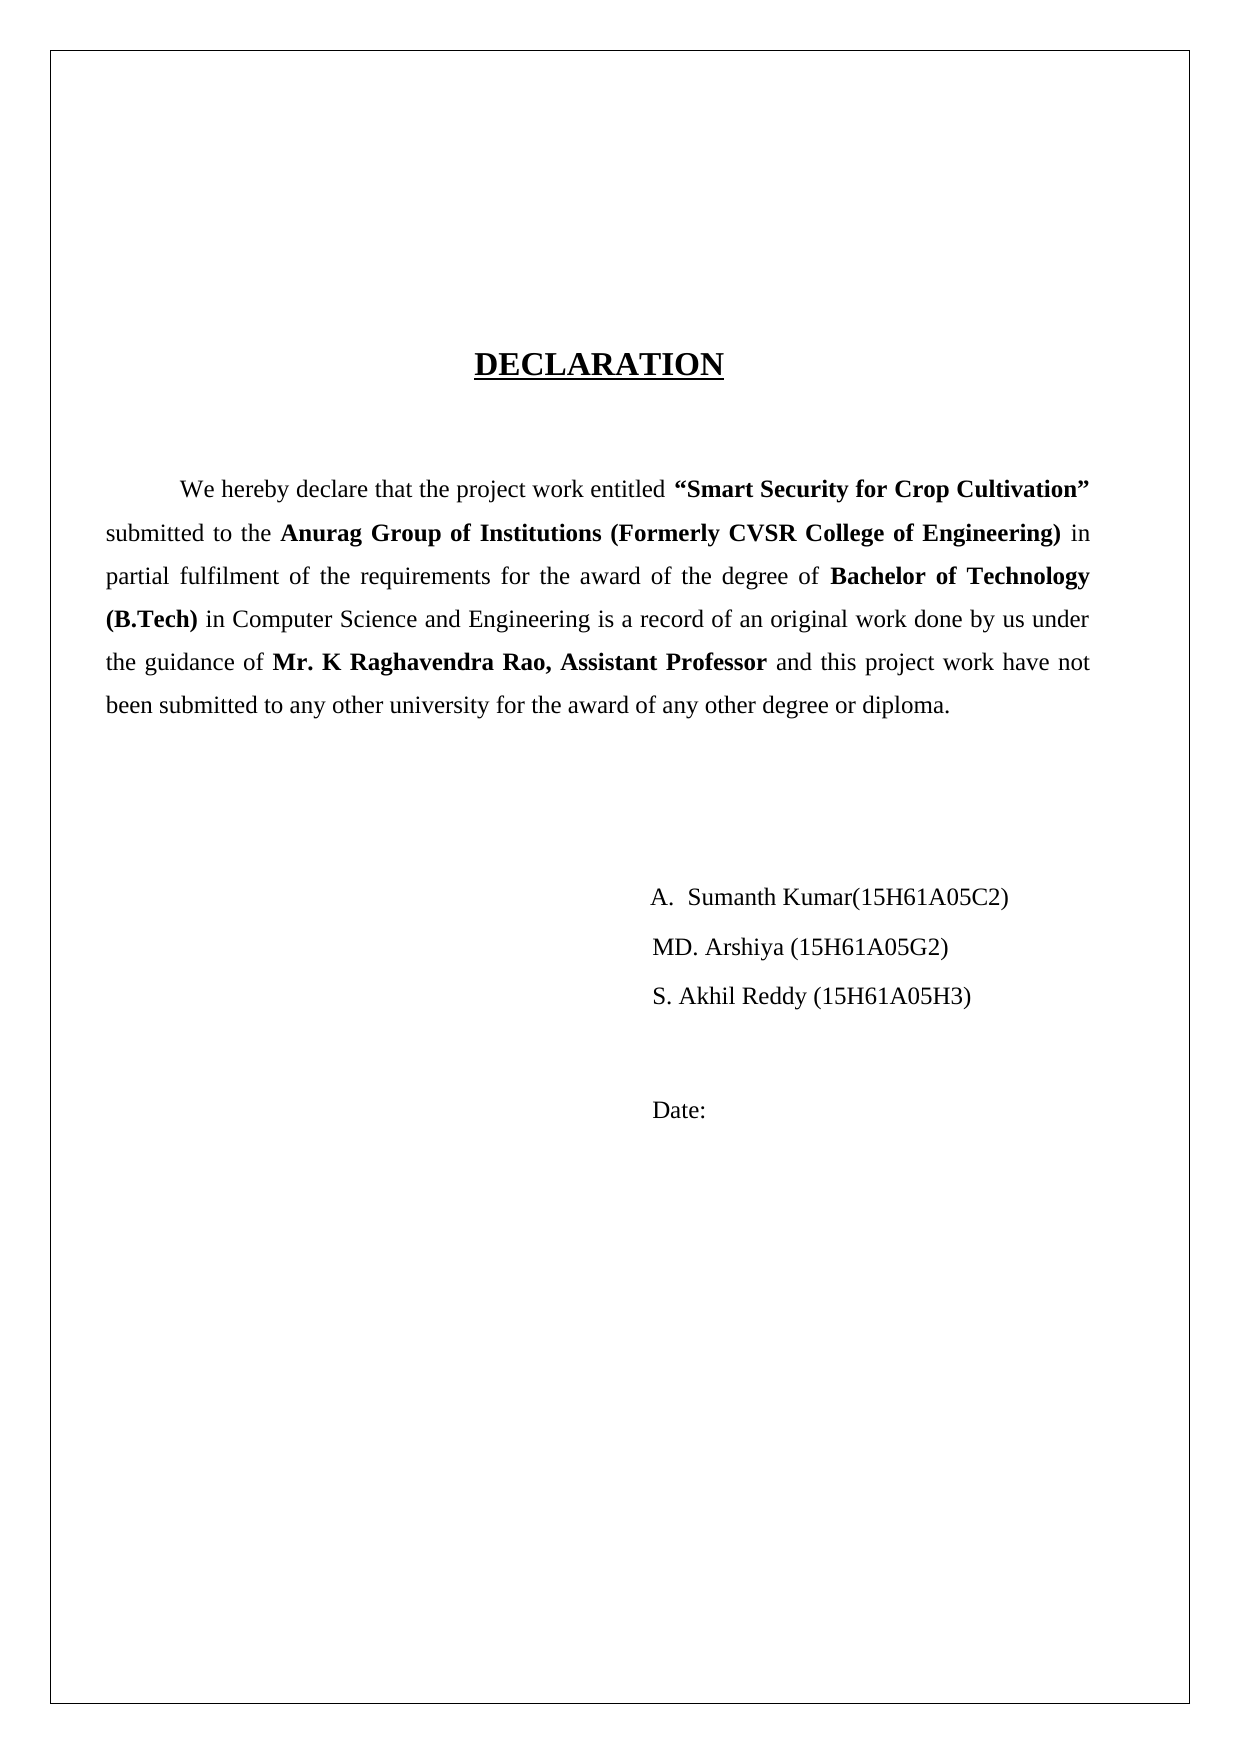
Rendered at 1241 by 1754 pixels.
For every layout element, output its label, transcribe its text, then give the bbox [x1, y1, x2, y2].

text DECLARATION [416, 345, 1090, 383]
text We hereby declare that the project work entitled “Smart Security for Crop Cultivation” submitted to the Anurag Group of Institutions (Formerly CVSR College of Engineering) in partial fulfilment of the requirements for the award of the degree of Bachelor of Technology (B.Tech) in Computer Science and Engineering is a record of an original work done by us under the guidance of Mr. K Raghavendra Rao, Assistant Professor and this project work have not been submitted to any other university for the award of any other degree or diploma. [106, 474, 1090, 719]
list Sumanth Kumar(15H61A05C2) [650, 882, 1090, 911]
text MD. Arshiya (15H61A05G2) [652, 932, 1090, 960]
text Date: [652, 1095, 1090, 1123]
text S. Akhil Reddy (15H61A05H3) [652, 981, 1090, 1010]
